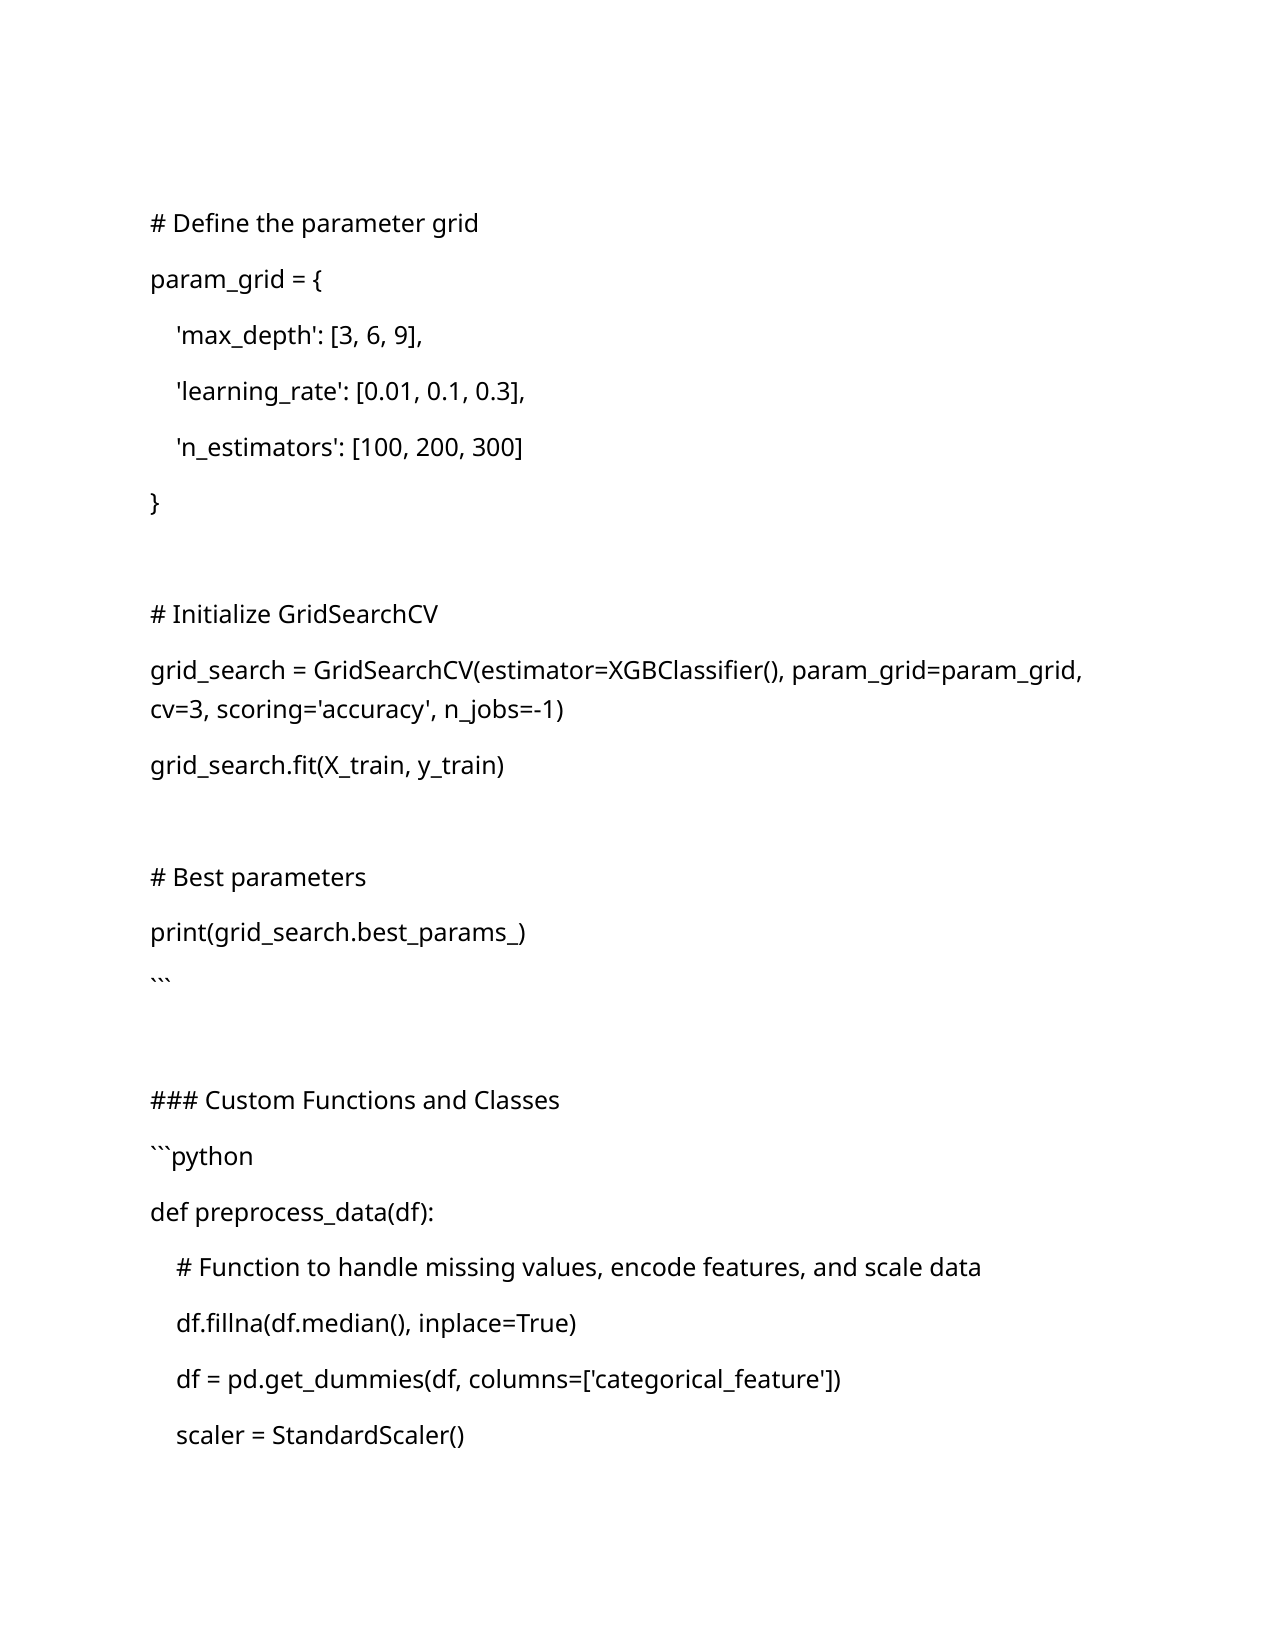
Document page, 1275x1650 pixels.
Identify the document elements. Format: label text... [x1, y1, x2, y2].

text 'learning_rate': [0.01, 0.1, 0.3], [150, 373, 1125, 407]
text df.fillna(df.median(), inplace=True) [150, 1306, 1125, 1340]
text # Function to handle missing values, encode features, and scale data [150, 1250, 1125, 1284]
text # Best parameters [150, 859, 1125, 893]
text } [150, 485, 1125, 519]
text 'n_estimators': [100, 200, 300] [150, 429, 1125, 463]
text 'max_depth': [3, 6, 9], [150, 317, 1125, 352]
text # Initialize GridSearchCV [150, 597, 1125, 631]
text scaler = StandardScaler() [150, 1417, 1125, 1452]
text df = pd.get_dummies(df, columns=['categorical_feature']) [150, 1362, 1125, 1396]
text ```python [150, 1138, 1125, 1172]
text print(grid_search.best_params_) [150, 915, 1125, 949]
text grid_search = GridSearchCV(estimator=XGBClassifier(), param_grid=param_grid, cv=3, scoring='accuracy', n_jobs=-1) [150, 652, 1125, 726]
text def preprocess_data(df): [150, 1194, 1125, 1228]
text ### Custom Functions and Classes [150, 1082, 1125, 1117]
text param_grid = { [150, 262, 1125, 296]
text grid_search.fit(X_train, y_train) [150, 747, 1125, 782]
text ``` [150, 971, 1125, 1005]
text # Define the parameter grid [150, 206, 1125, 240]
